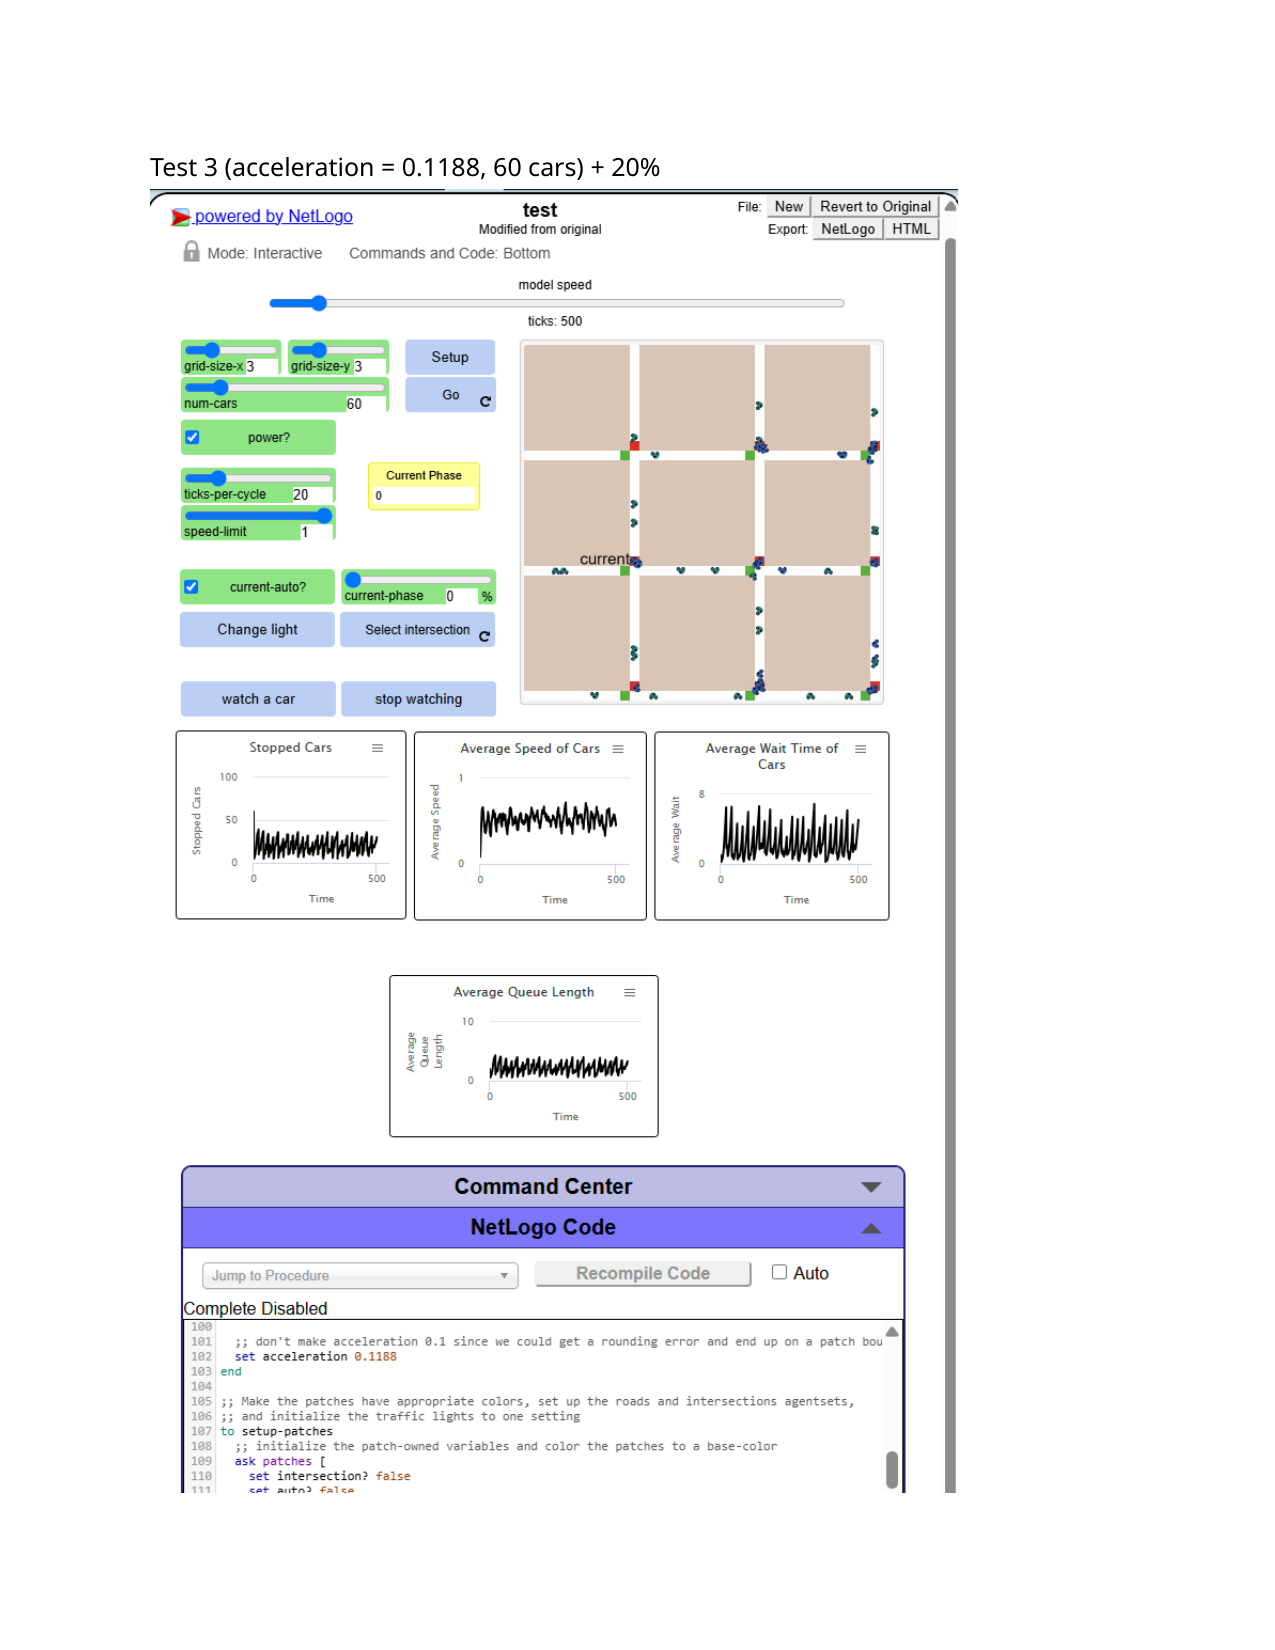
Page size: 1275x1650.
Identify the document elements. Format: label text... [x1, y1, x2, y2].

picture [150, 189, 959, 1493]
